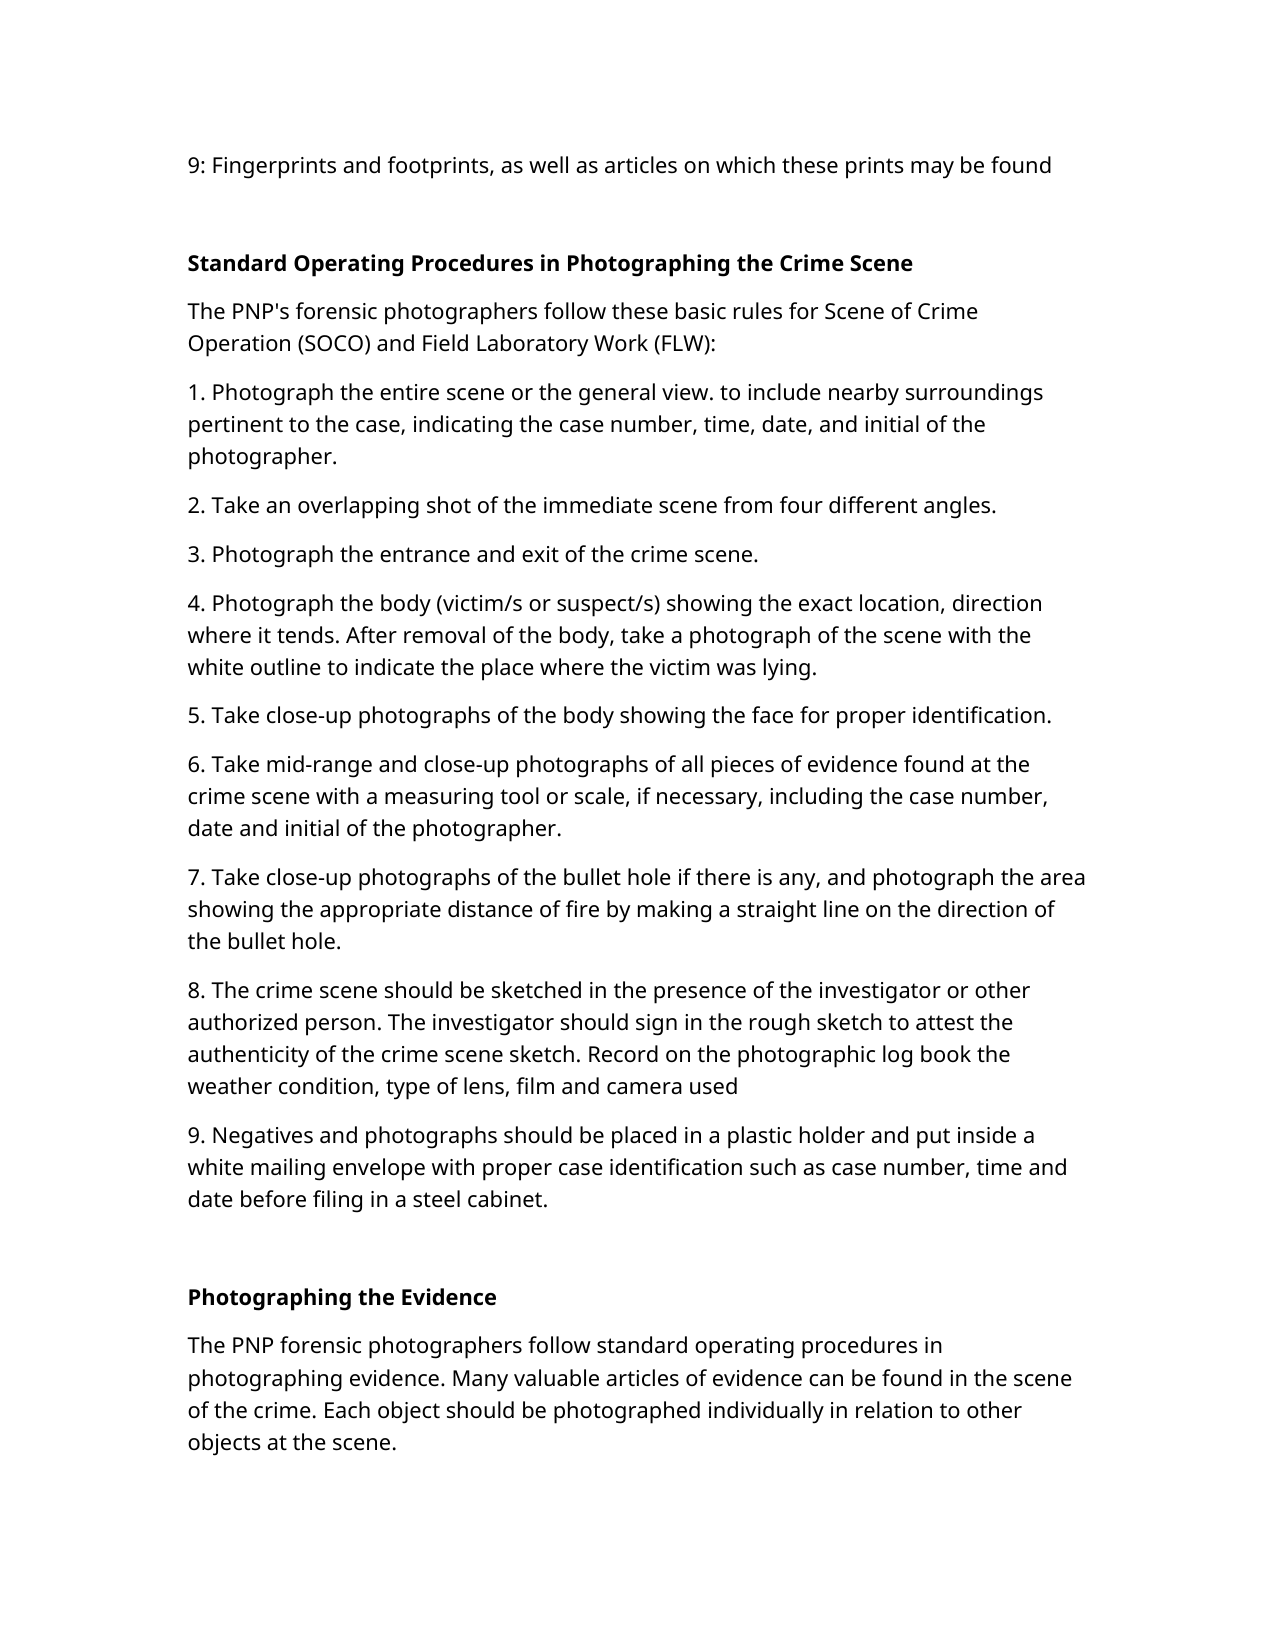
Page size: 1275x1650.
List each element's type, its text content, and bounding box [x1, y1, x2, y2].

text 2. Take an overlapping shot of the immediate scene from four different angles. [187, 490, 1087, 520]
text 3. Photograph the entrance and exit of the crime scene. [187, 539, 1087, 568]
text 7. Take close-up photographs of the bullet hole if there is any, and photograph the area showing the appropriate distance of fire by making a straight line on the direction of the bullet hole. [187, 862, 1087, 956]
text The PNP forensic photographers follow standard operating procedures in photographing evidence. Many valuable articles of evidence can be found in the scene of the crime. Each object should be photographed individually in relation to other objects at the scene. [187, 1330, 1087, 1456]
text 6. Take mid-range and close-up photographs of all pieces of evidence found at the crime scene with a measuring tool or scale, if necessary, including the case number, date and initial of the photographer. [187, 749, 1087, 843]
text 9: Fingerprints and footprints, as well as articles on which these prints may be found [187, 150, 1087, 180]
text 5. Take close-up photographs of the body showing the face for proper identification. [187, 700, 1087, 730]
text 4. Photograph the body (victim/s or suspect/s) showing the exact location, direction where it tends. After removal of the body, take a photograph of the scene with the white outline to indicate the place where the victim was lying. [187, 587, 1087, 681]
text 1. Photograph the entire scene or the general view. to include nearby surroundings pertinent to the case, indicating the case number, time, date, and initial of the photographer. [187, 377, 1087, 471]
text Standard Operating Procedures in Photographing the Crime Scene [187, 247, 1087, 277]
text 8. The crime scene should be sketched in the presence of the investigator or other authorized person. The investigator should sign in the rough sketch to attest the authenticity of the crime scene sketch. Record on the photographic log book the weather condition, type of lens, film and camera used [187, 975, 1087, 1101]
text Photographing the Evidence [187, 1282, 1087, 1311]
text 9. Negatives and photographs should be placed in a plastic holder and put inside a white mailing envelope with proper case identification such as case number, time and date before filing in a steel cabinet. [187, 1120, 1087, 1214]
text The PNP's forensic photographers follow these basic rules for Scene of Crime Operation (SOCO) and Field Laboratory Work (FLW): [187, 296, 1087, 358]
